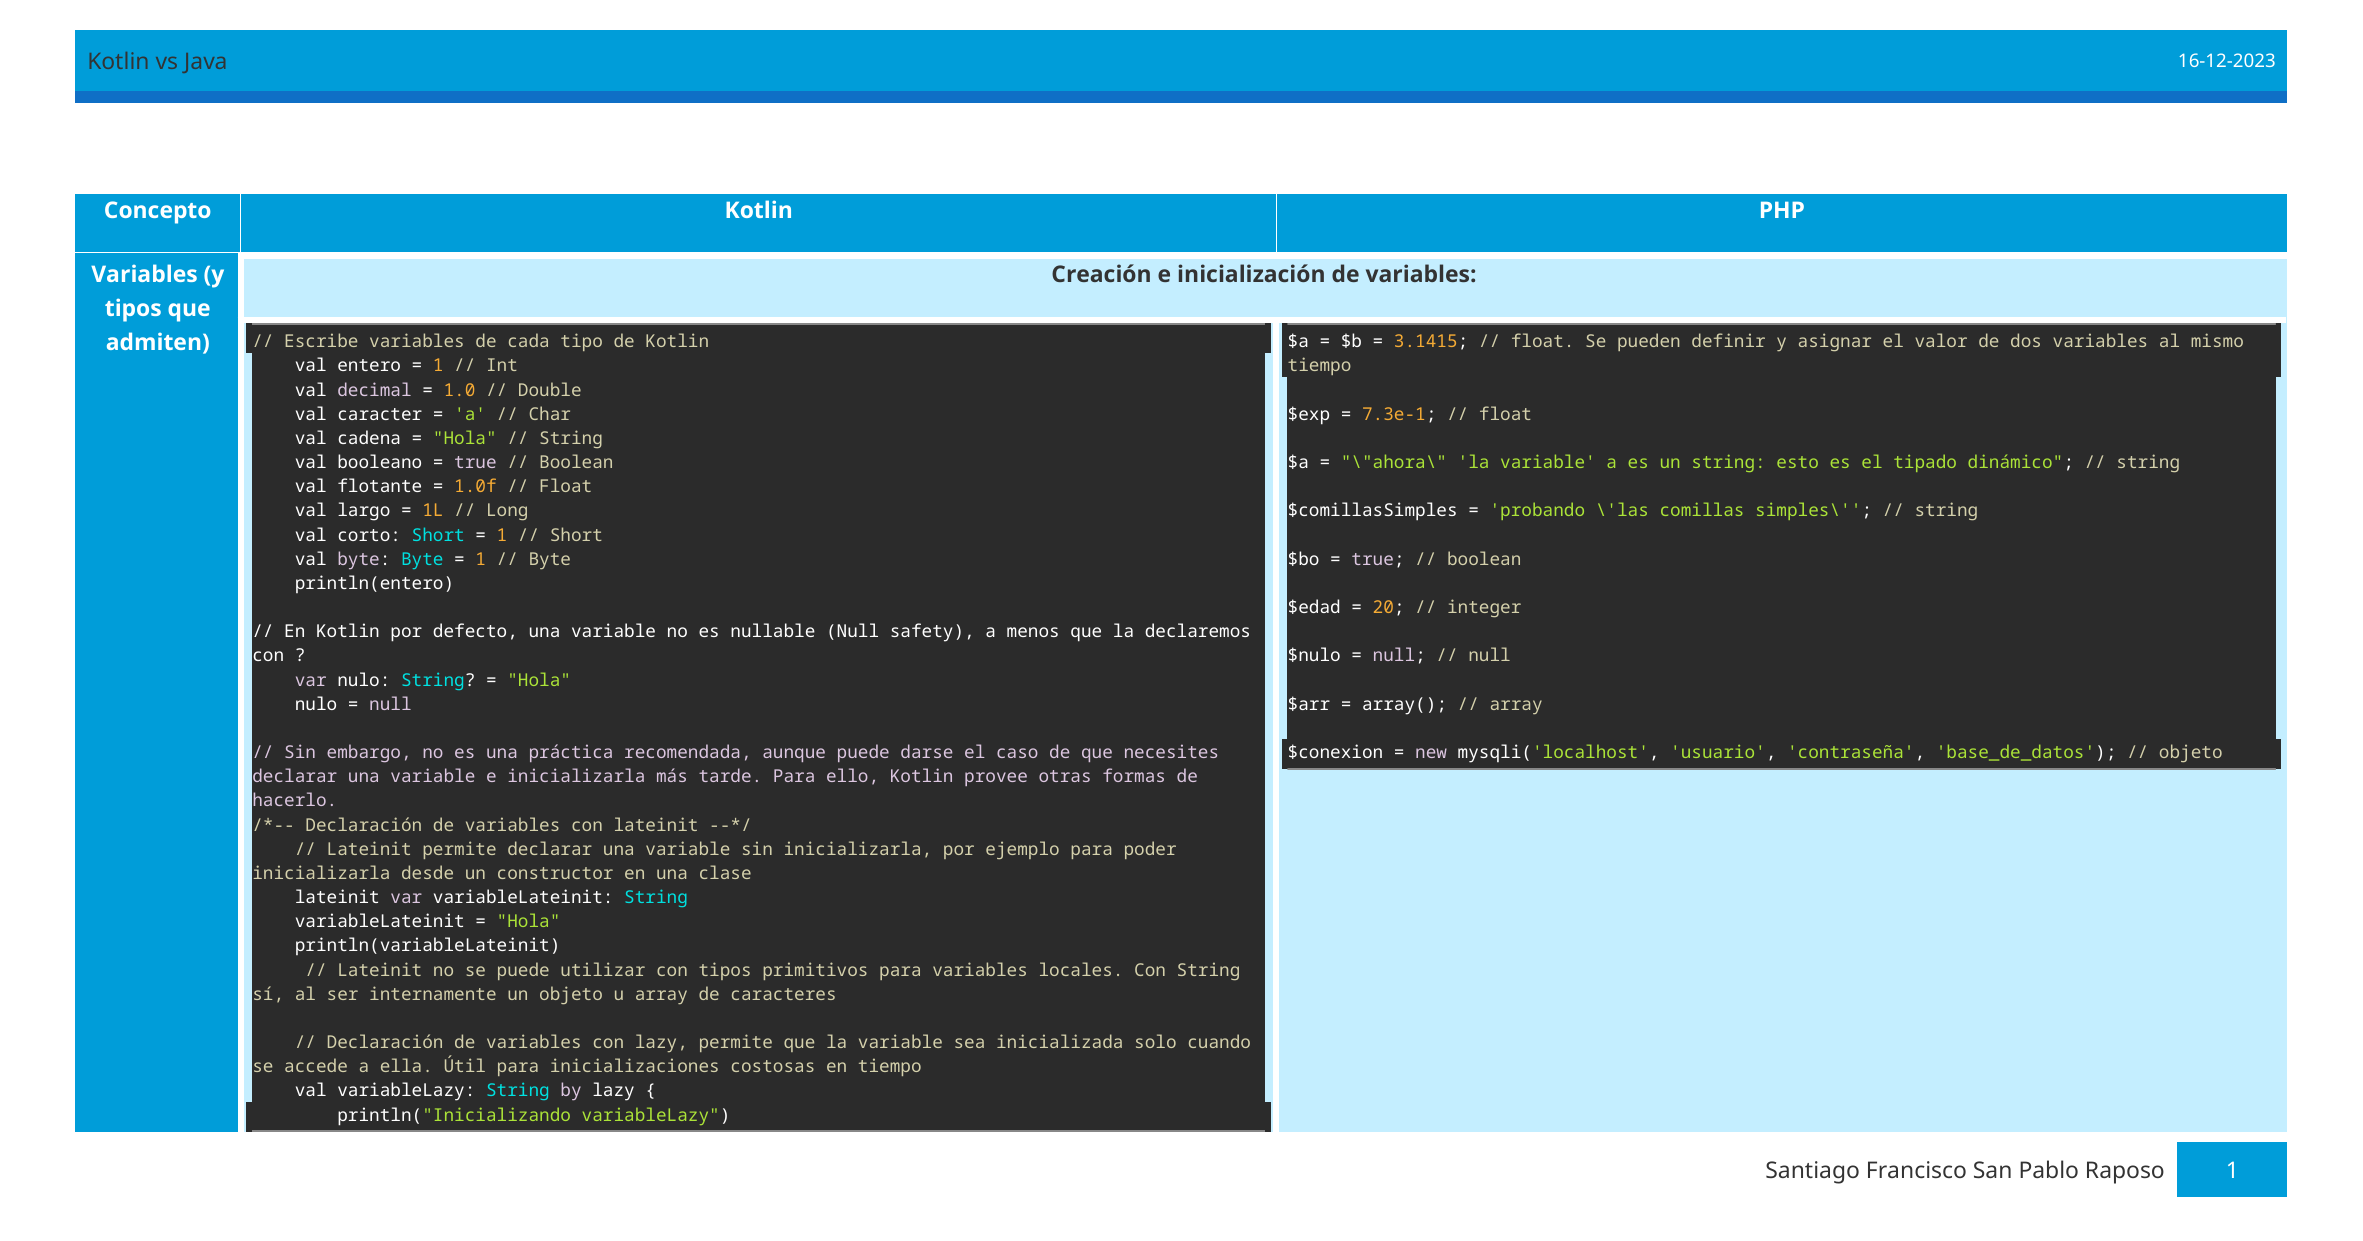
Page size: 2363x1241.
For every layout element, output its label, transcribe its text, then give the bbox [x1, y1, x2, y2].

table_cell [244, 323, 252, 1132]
table_header PHP [1277, 194, 2287, 252]
table_cell Creación e inicialización de variables: [244, 259, 2287, 317]
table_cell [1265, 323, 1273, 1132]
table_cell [1279, 317, 2287, 1132]
table_header Kotlin [241, 194, 1276, 252]
table_header Concepto [75, 194, 240, 252]
table_cell Variables (y tipos que admiten) [75, 253, 238, 1132]
